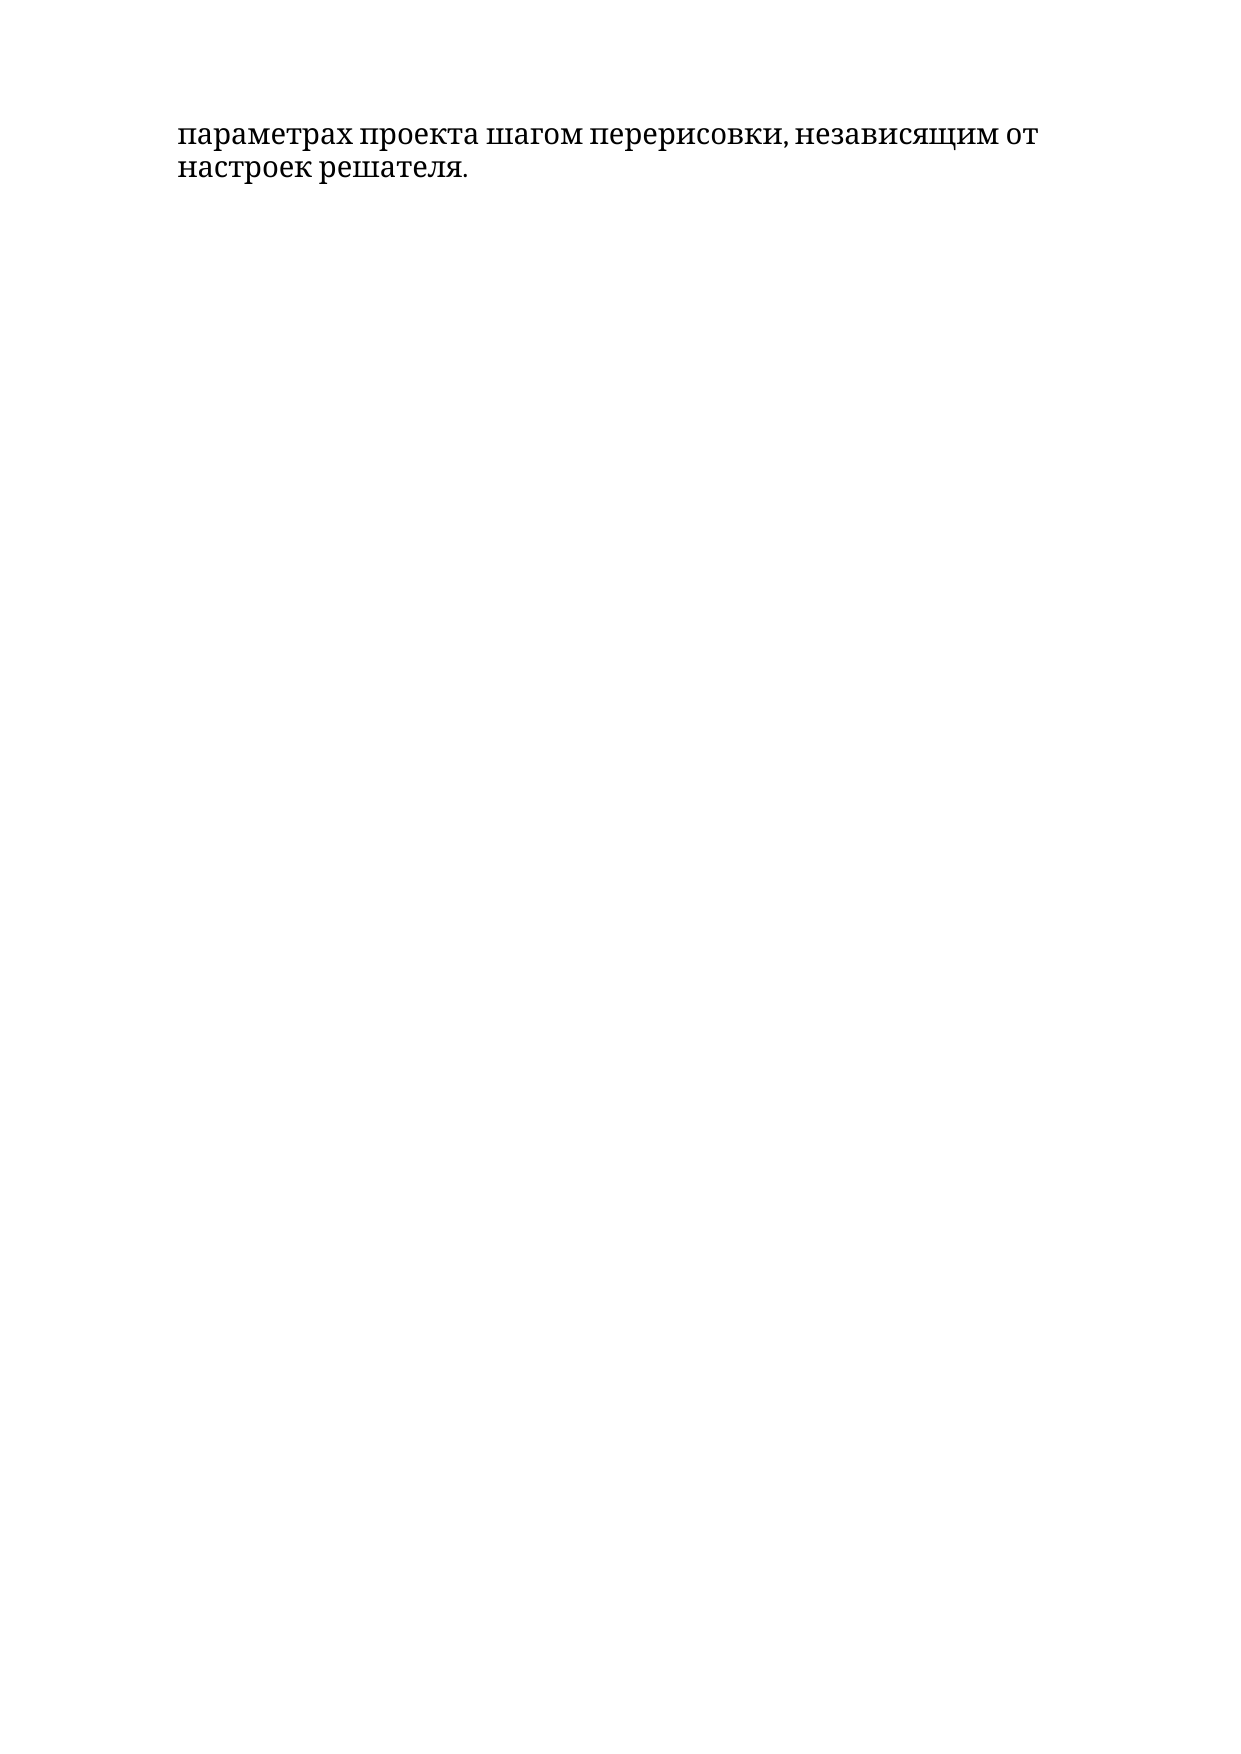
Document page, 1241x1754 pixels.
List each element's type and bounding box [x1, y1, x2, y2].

text [177, 118, 1152, 185]
